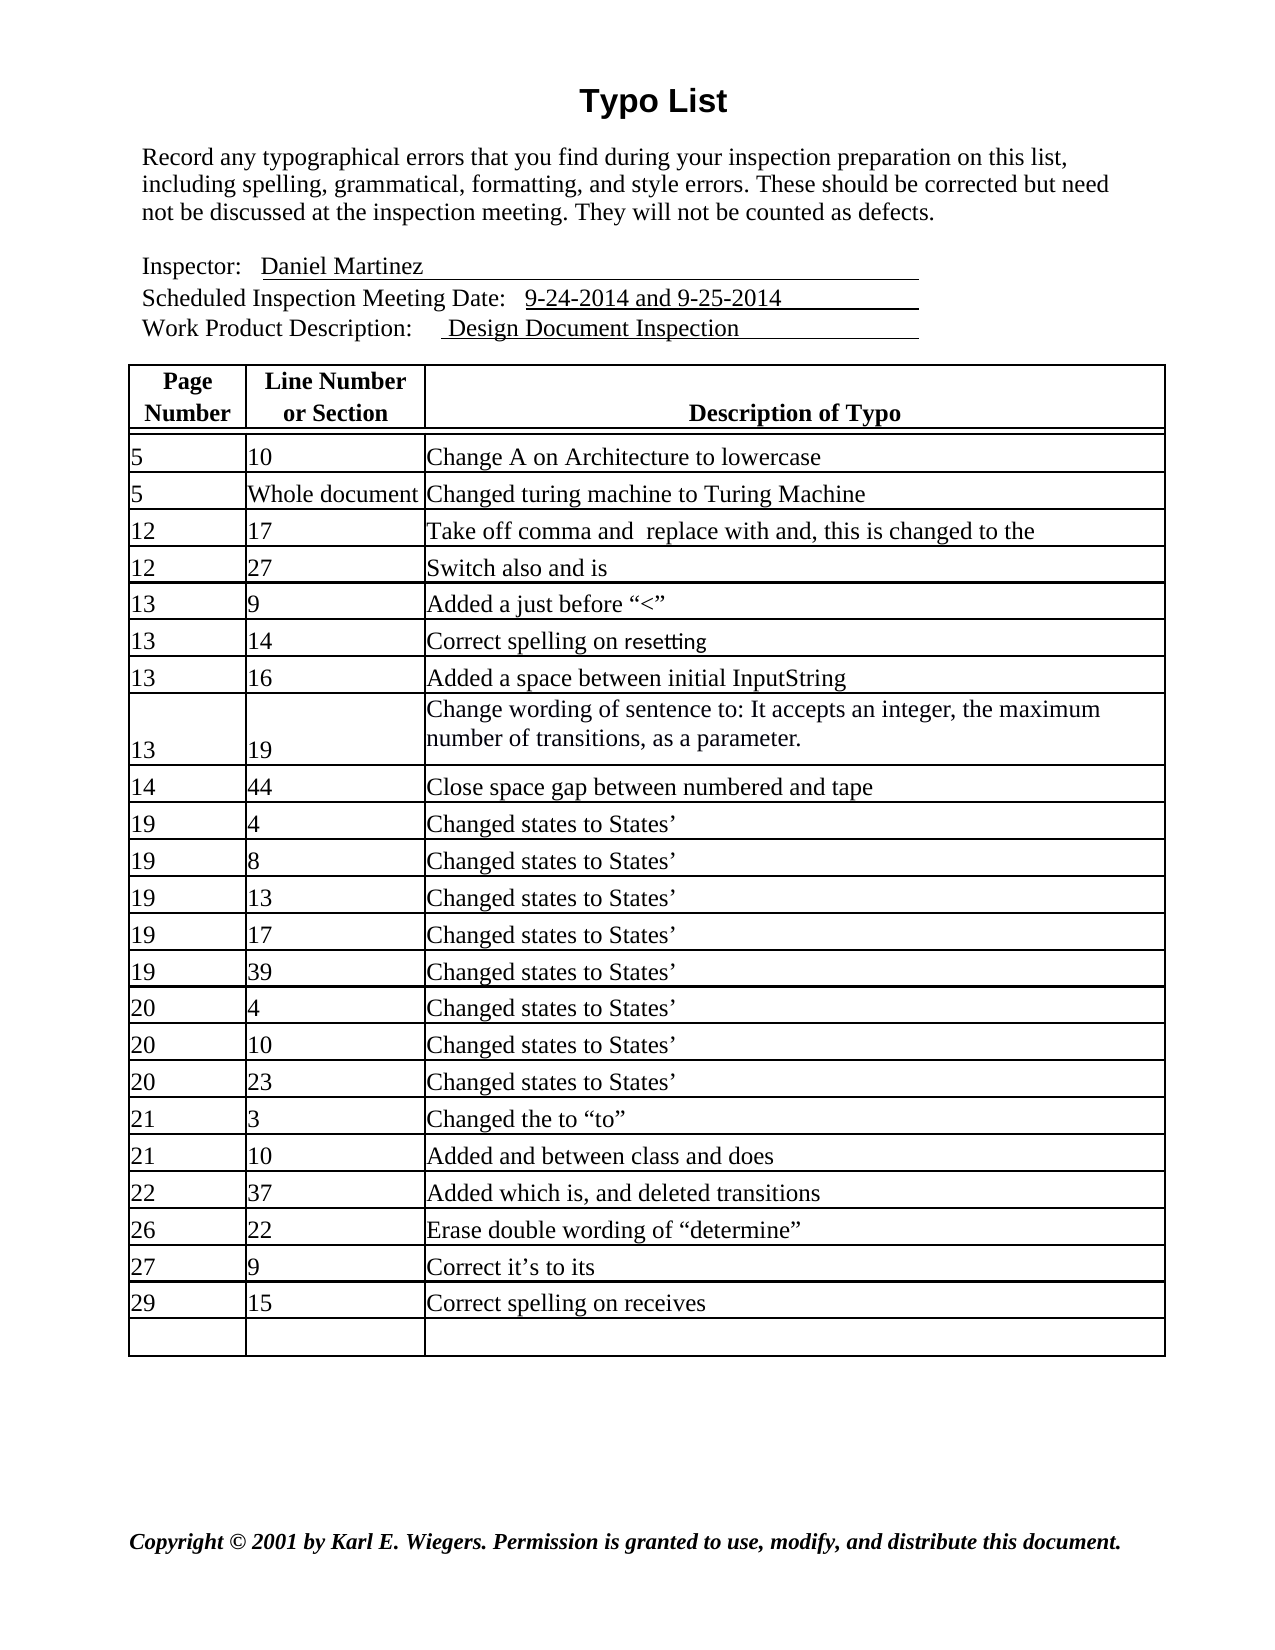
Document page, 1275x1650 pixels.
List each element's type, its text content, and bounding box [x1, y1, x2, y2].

table_cell 4 [247, 803, 424, 838]
table_cell Changed states to States’ [426, 1061, 1164, 1096]
table_cell 19 [130, 877, 245, 912]
table_cell Added a space between initial InputString [426, 657, 1164, 692]
table_cell Number [130, 395, 245, 427]
table_cell 20 [130, 1061, 245, 1096]
table_cell 37 [247, 1172, 424, 1207]
table_cell Description of Typo [426, 395, 1164, 427]
table_cell 19 [130, 914, 245, 948]
table_cell Correct it’s to its [426, 1246, 1164, 1280]
table_cell 27 [130, 1246, 245, 1280]
table_cell 10 [247, 1135, 424, 1170]
table_cell [426, 1319, 1164, 1355]
table_cell or Section [247, 395, 424, 427]
table_cell Change wording of sentence to: It accepts an integer, the maximum number of transitions, as a parameter. [426, 694, 1164, 764]
table_cell 13 [130, 694, 245, 764]
table_cell 14 [130, 766, 245, 801]
table_cell 29 [130, 1283, 245, 1317]
table_cell 23 [247, 1061, 424, 1096]
table_cell Whole document [247, 473, 424, 508]
table_cell Changed states to States’ [426, 840, 1164, 875]
table_cell Changed states to States’ [426, 1024, 1164, 1059]
table_cell Correct spelling on receives [426, 1283, 1164, 1317]
table_cell Correct spelling on resetting [426, 620, 1164, 655]
table_cell 13 [130, 584, 245, 618]
text Work Product Description: Design Document Inspection [142, 313, 1164, 342]
table_cell 19 [247, 694, 424, 764]
table_cell Change A on Architecture to lowercase [426, 435, 1164, 471]
table_cell 14 [247, 620, 424, 655]
table_cell Changed states to States’ [426, 951, 1164, 985]
table_cell Erase double wording of “determine” [426, 1209, 1164, 1243]
text Scheduled Inspection Meeting Date: 9-24-2014 and 9-25-2014 [142, 283, 1164, 312]
table_cell Added a just before “<” [426, 584, 1164, 618]
table_cell 12 [130, 547, 245, 581]
table_cell 17 [247, 510, 424, 544]
table_cell 22 [130, 1172, 245, 1207]
table_cell 8 [247, 840, 424, 875]
table_cell [130, 1319, 245, 1355]
table_cell 9 [247, 1246, 424, 1280]
table_cell Changed the to “to” [426, 1098, 1164, 1133]
table_cell Changed states to States’ [426, 914, 1164, 948]
table_cell 5 [130, 435, 245, 471]
table_cell 26 [130, 1209, 245, 1243]
table_cell 27 [247, 547, 424, 581]
table_cell 15 [247, 1283, 424, 1317]
table_cell Changed states to States’ [426, 803, 1164, 838]
table_cell 20 [130, 988, 245, 1022]
table_cell 19 [130, 840, 245, 875]
table_cell 19 [130, 951, 245, 985]
table_cell 4 [247, 988, 424, 1022]
table_cell 10 [247, 1024, 424, 1059]
table_cell [247, 1319, 424, 1355]
table_cell [130, 429, 246, 433]
table_cell 13 [247, 877, 424, 912]
table_cell 21 [130, 1135, 245, 1170]
table_cell 21 [130, 1098, 245, 1133]
table_cell Changed states to States’ [426, 877, 1164, 912]
table_cell Changed states to States’ [426, 988, 1164, 1022]
table_cell 44 [247, 766, 424, 801]
table_cell Added which is, and deleted transitions [426, 1172, 1164, 1207]
table_cell 10 [247, 435, 424, 471]
table_cell Take off comma and replace with and, this is changed to the [426, 510, 1164, 544]
table_cell 5 [130, 473, 245, 508]
table_header Page [130, 366, 245, 395]
table_cell Switch also and is [426, 547, 1164, 581]
table_header [426, 366, 1164, 395]
table_cell 22 [247, 1209, 424, 1243]
text Inspector: Daniel Martinez [142, 251, 1164, 280]
table_cell Changed turing machine to Turing Machine [426, 473, 1164, 508]
table_header Line Number [247, 366, 424, 395]
table_cell Added and between class and does [426, 1135, 1164, 1170]
table_cell 13 [130, 620, 245, 655]
table_cell 39 [247, 951, 424, 985]
table_cell 20 [130, 1024, 245, 1059]
table_cell [246, 429, 425, 433]
table_cell 16 [247, 657, 424, 692]
table_cell 17 [247, 914, 424, 948]
table_cell 19 [130, 803, 245, 838]
table_cell Close space gap between numbered and tape [426, 766, 1164, 801]
text Record any typographical errors that you find during your inspection preparation on this list, including spelling, grammatical, formatting, and style errors. These should be corrected but need not be discussed at the inspection meeting. They will not be counted as defects. [142, 143, 1144, 225]
table_cell 12 [130, 510, 245, 544]
table_cell 13 [130, 657, 245, 692]
text Typo List [579, 81, 1164, 119]
table_cell 3 [247, 1098, 424, 1133]
table_cell 9 [247, 584, 424, 618]
table_cell [425, 429, 1164, 433]
text Copyright © 2001 by Karl E. Wiegers. Permission is granted to use, modify, and distribute this document. [129, 1528, 1164, 1554]
